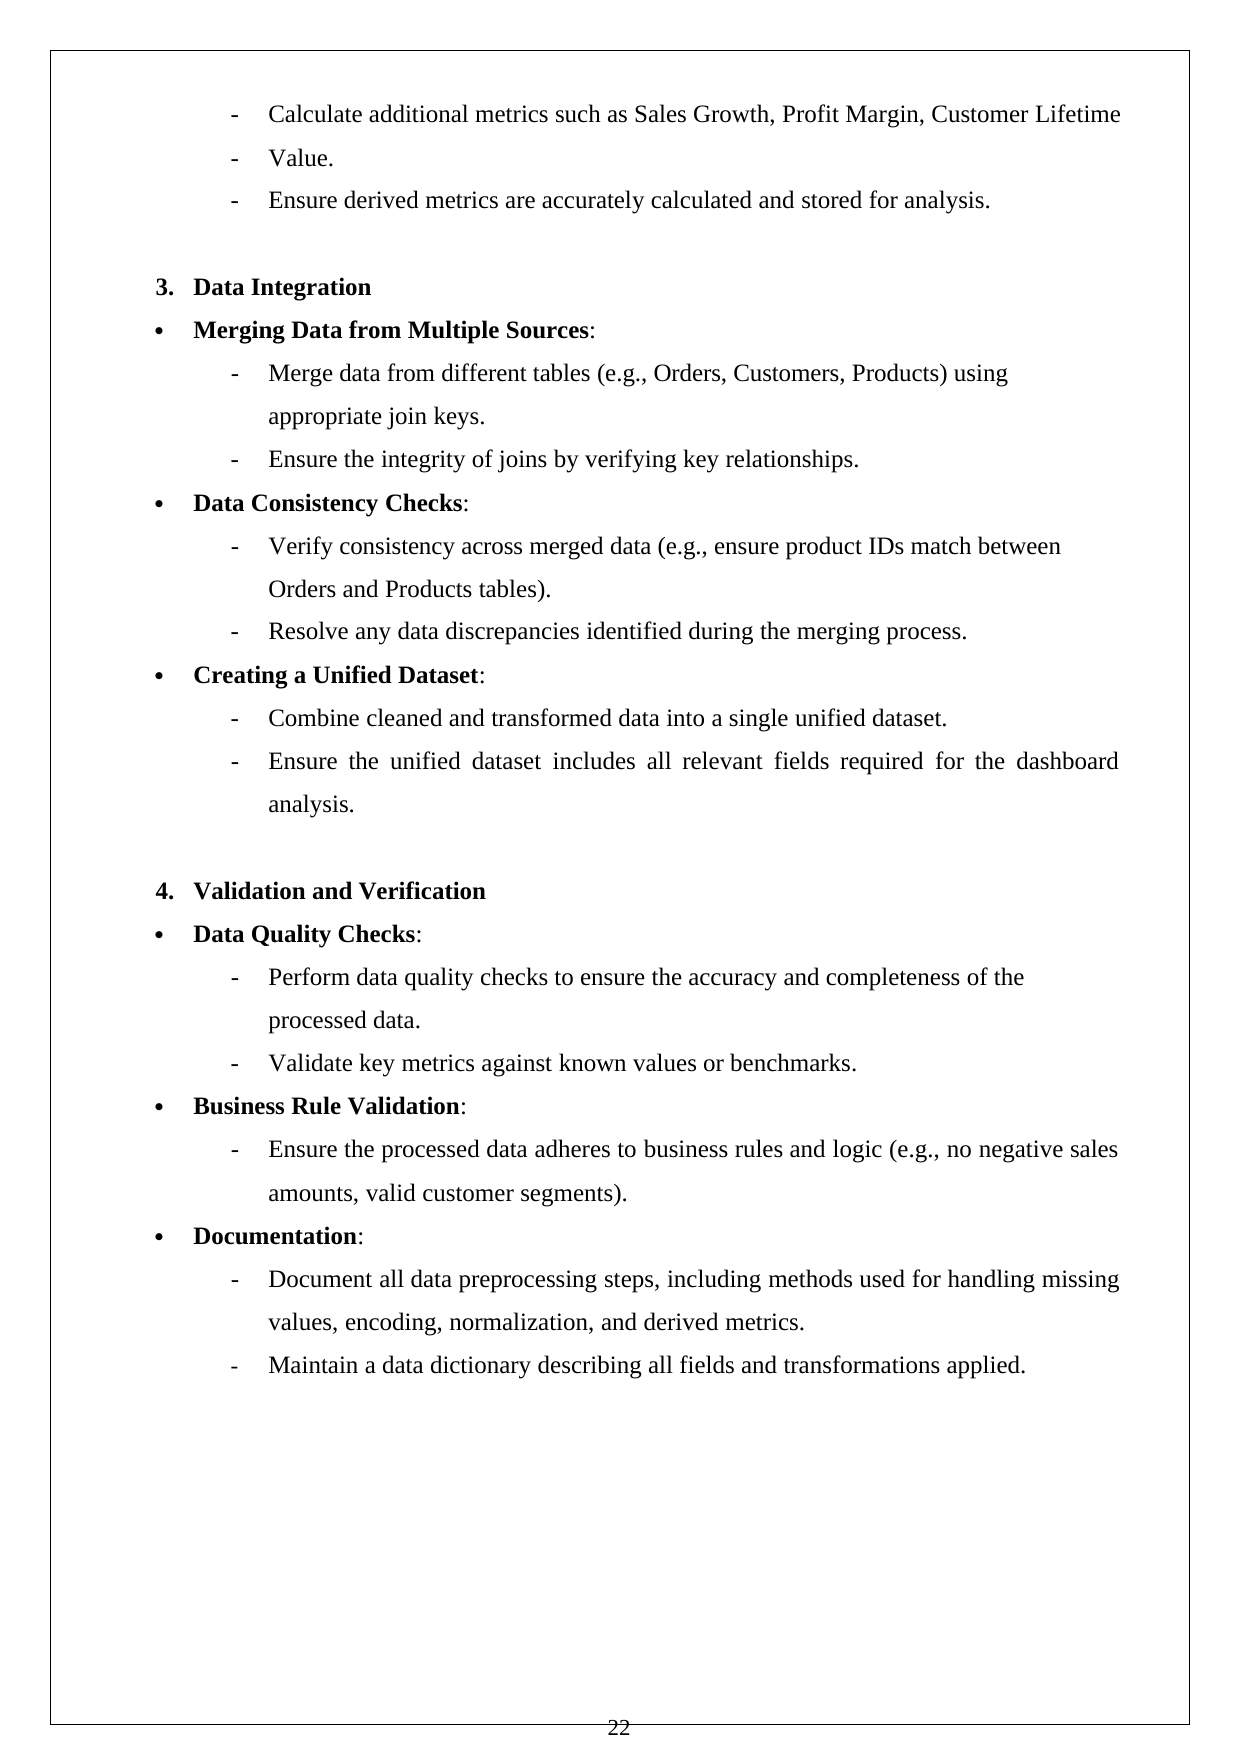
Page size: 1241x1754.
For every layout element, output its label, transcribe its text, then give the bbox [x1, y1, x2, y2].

list Merge data from different tables (e.g., Orders, Customers, Products) using appropriate join keys. [231, 358, 1121, 430]
list Validate key metrics against known values or benchmarks. [230, 1048, 1171, 1077]
list Document all data preprocessing steps, including methods used for handling missing values, encoding, normalization, and derived metrics. [231, 1264, 1122, 1336]
subtitle Documentation: [155, 1221, 1171, 1250]
list Resolve any data discrepancies identified during the merging process. [230, 617, 1171, 646]
list Ensure the processed data adheres to business rules and logic (e.g., no negative sales amounts, valid customer segments). [231, 1134, 1121, 1206]
list Value. [230, 143, 1171, 171]
list Maintain a data dictionary describing all fields and transformations applied. [230, 1350, 1171, 1379]
list Ensure the unified dataset includes all relevant fields required for the dashboard analysis. [231, 746, 1122, 818]
subtitle Business Rule Validation: [155, 1091, 1171, 1120]
subtitle Creating a Unified Dataset: [155, 660, 1171, 689]
list Ensure derived metrics are accurately calculated and stored for analysis. [230, 186, 1171, 214]
list Ensure the integrity of joins by verifying key relationships. [230, 444, 1171, 473]
list Calculate additional metrics such as Sales Growth, Profit Margin, Customer Lifetime [230, 99, 1171, 128]
list Perform data quality checks to ensure the accuracy and completeness of the processed data. [231, 962, 1121, 1034]
subtitle Validation and Verification [155, 876, 1171, 905]
list Combine cleaned and transformed data into a single unified dataset. [230, 703, 1171, 732]
list Merging Data from Multiple Sources: [155, 315, 1171, 344]
subtitle Data Integration [155, 272, 1171, 301]
list Data Quality Checks: [155, 919, 1171, 948]
list Verify consistency across merged data (e.g., ensure product IDs match between Orders and Products tables). [231, 531, 1122, 603]
subtitle Data Consistency Checks: [155, 488, 1171, 517]
